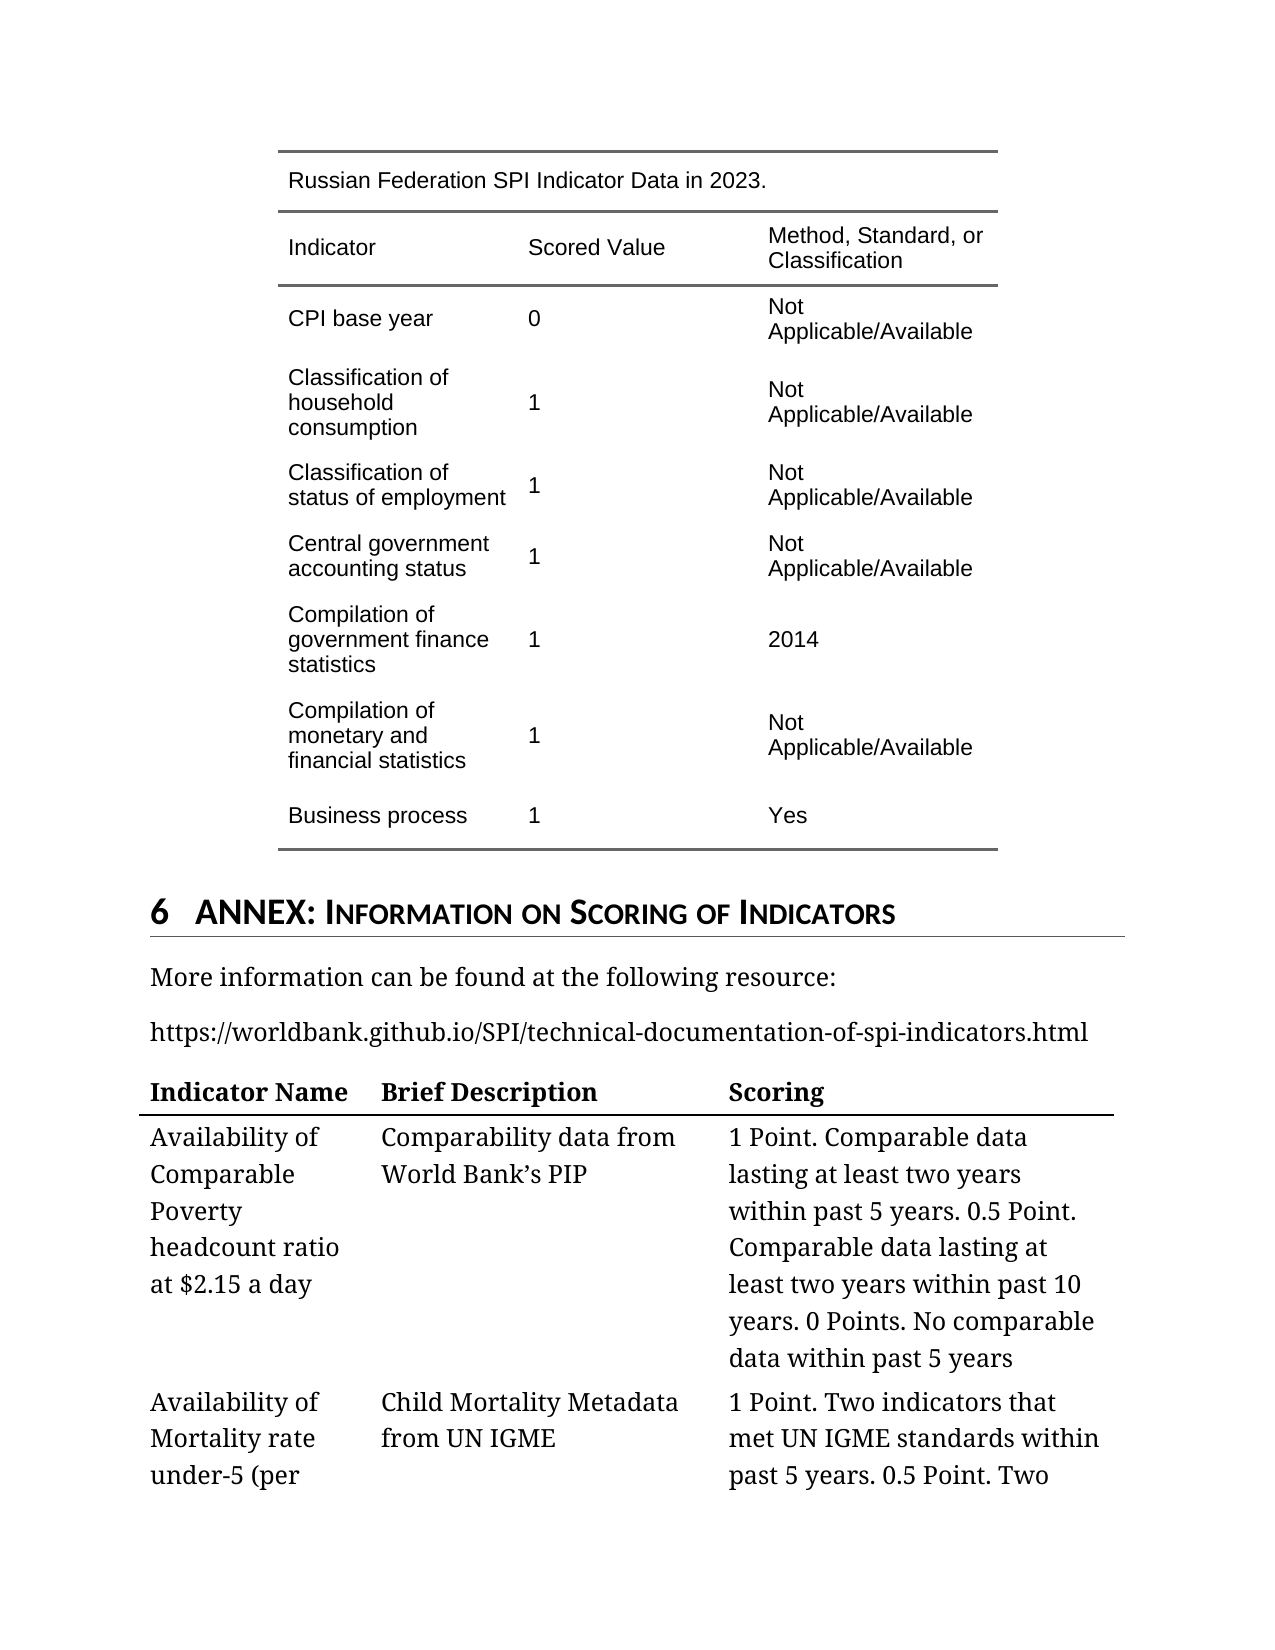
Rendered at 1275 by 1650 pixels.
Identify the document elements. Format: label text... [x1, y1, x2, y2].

table_cell Method, Standard, or Classification [758, 213, 997, 284]
text https://worldbank.github.io/SPI/technical-documentation-of-spi-indicators.html [150, 1015, 1125, 1049]
table_cell Scored Value [518, 213, 757, 284]
table_cell 1 [518, 355, 757, 450]
table_header Brief Description [370, 1071, 717, 1114]
table_cell Child Mortality Metadata from UN IGME [370, 1380, 717, 1492]
table_cell 2014 [758, 592, 997, 688]
table_cell Availability of Comparable Poverty headcount ratio at $2.15 a day [139, 1116, 369, 1380]
table_cell Compilation of government finance statistics [278, 592, 517, 688]
table_cell 1 [518, 521, 757, 592]
table_cell Availability of Mortality rate under-5 (per 1000 live births) data meeting quality standards [139, 1380, 369, 1492]
table_cell Central government accounting status [278, 521, 517, 592]
table_cell Comparability data from World Bank’s PIP [370, 1116, 717, 1380]
table_cell Not Applicable/Available [758, 355, 997, 450]
table_cell 1 [518, 784, 757, 847]
table_cell 1 [518, 450, 757, 521]
table_header Indicator Name [139, 1071, 369, 1114]
table_cell Compilation of monetary and financial statistics [278, 688, 517, 784]
table_cell Yes [758, 784, 997, 847]
table_cell Classification of household consumption [278, 355, 517, 450]
text More information can be found at the following resource: [150, 959, 1125, 993]
table_cell 1 Point. Comparable data lasting at least two years within past 5 years. 0.5 Point. Comparable data lasting at least two years within past 10 years. 0 Points. No comparable data within past 5 years [717, 1116, 1114, 1380]
table_cell CPI base year [278, 287, 517, 354]
table_cell Not Applicable/Available [758, 521, 997, 592]
subtitle ANNEX: Information on Scoring of Indicators [150, 888, 1125, 936]
table_cell Classification of status of employment [278, 450, 517, 521]
table_cell 1 [518, 688, 757, 784]
table_cell 0 [518, 287, 757, 354]
table_cell Not Applicable/Available [758, 287, 997, 354]
table_header Russian Federation SPI Indicator Data in 2023. [278, 153, 997, 210]
table_cell 1 [518, 592, 757, 688]
table_header Scoring [717, 1071, 1114, 1114]
table_cell Not Applicable/Available [758, 450, 997, 521]
table_cell Not Applicable/Available [758, 688, 997, 784]
table_cell Indicator [278, 213, 517, 284]
table_cell Business process [278, 784, 517, 847]
